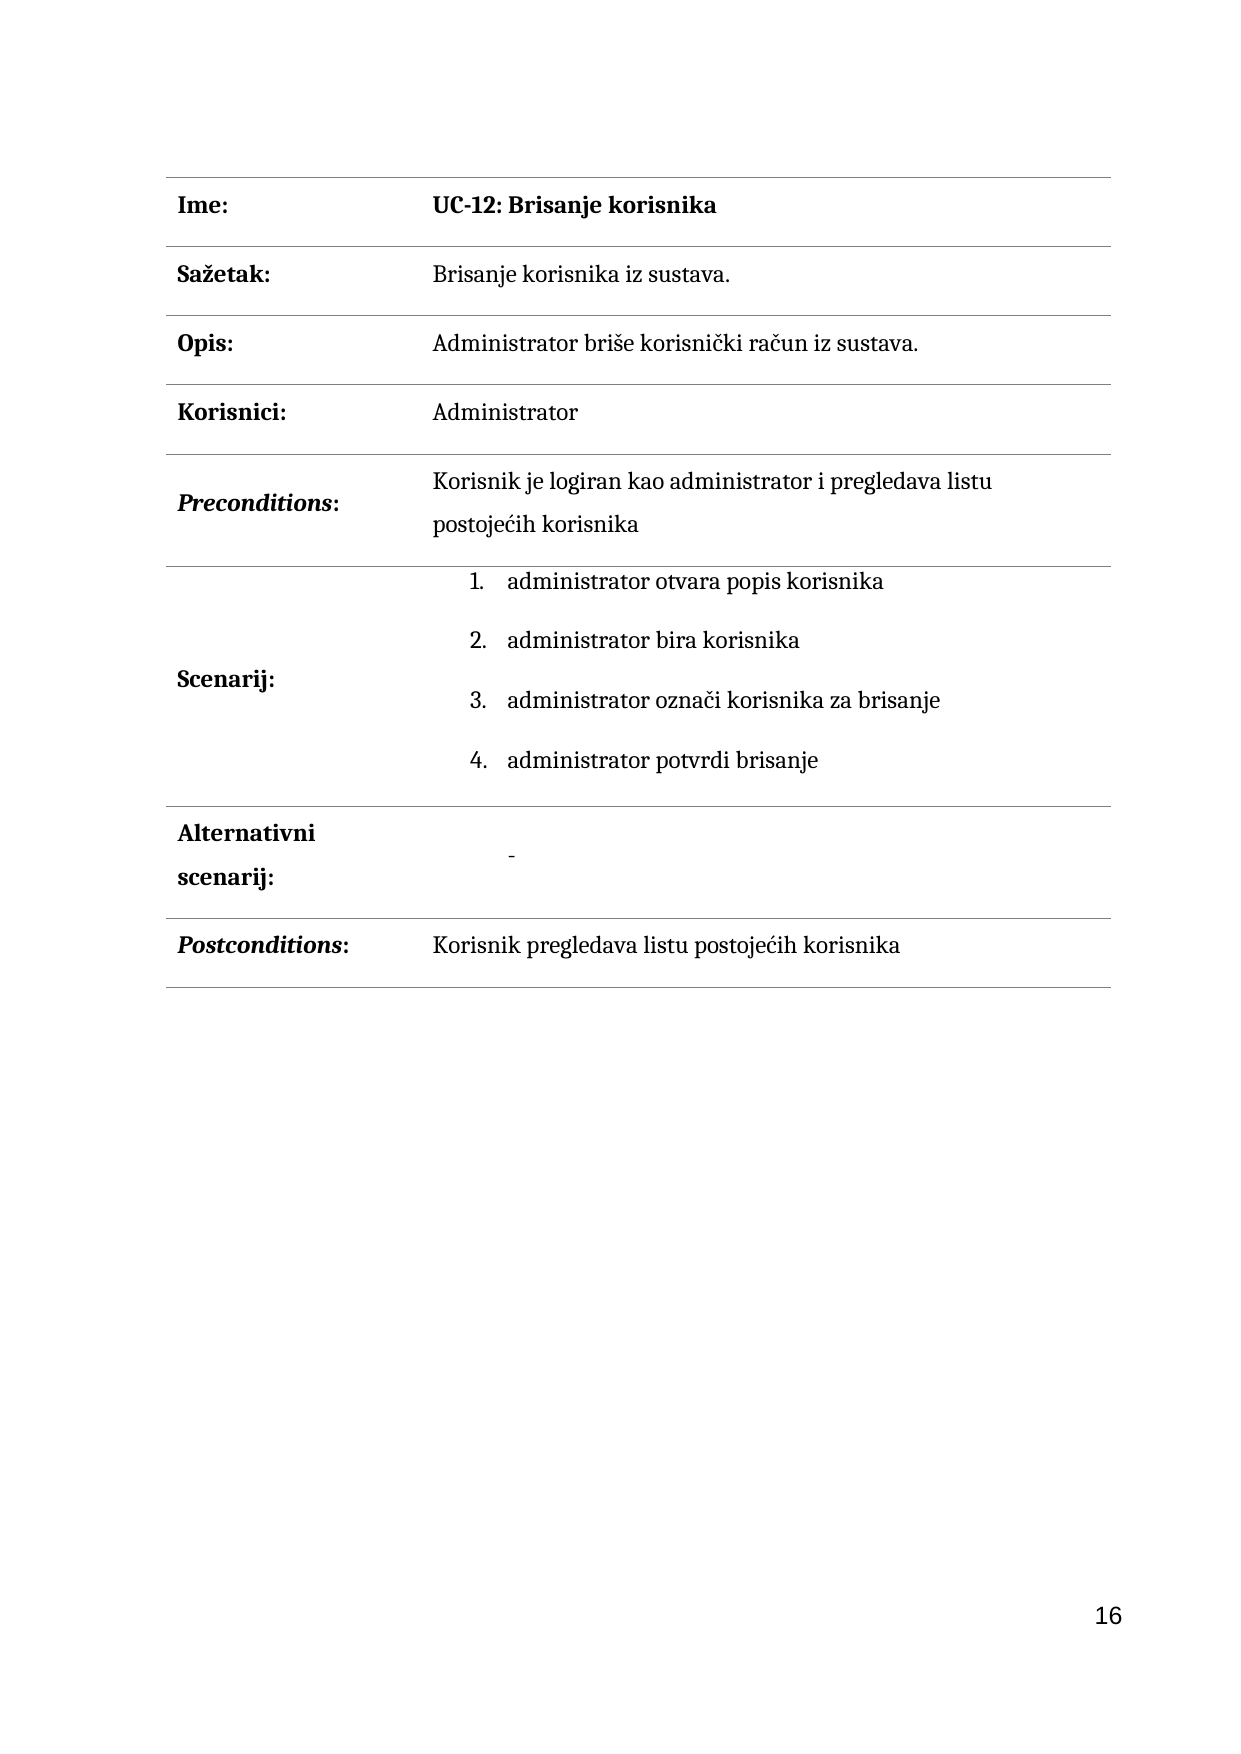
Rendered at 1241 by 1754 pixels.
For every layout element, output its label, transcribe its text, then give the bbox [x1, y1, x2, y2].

table_cell administrator otvara popis korisnika administrator bira korisnika administrator označi korisnika za brisanje administrator potvrdi brisanje [421, 567, 1111, 806]
table_cell Korisnici: [166, 385, 421, 453]
table_cell Administrator briše korisnički račun iz sustava. [421, 316, 1111, 384]
table_cell Korisnik pregledava listu postojećih korisnika [421, 919, 1111, 987]
table_cell Postconditions: [166, 919, 421, 987]
table_cell Sažetak: [166, 247, 421, 315]
table_cell Administrator [421, 385, 1111, 453]
table_cell Preconditions: [166, 455, 421, 566]
table_header UC-12: Brisanje korisnika [421, 178, 1111, 246]
table_cell Alternativni scenarij: [166, 807, 421, 918]
table_cell Korisnik je logiran kao administrator i pregledava listu postojećih korisnika [421, 455, 1111, 566]
table_cell Opis: [166, 316, 421, 384]
table_header Ime: [166, 178, 421, 246]
table_cell Brisanje korisnika iz sustava. [421, 247, 1111, 315]
table_cell Scenarij: [166, 567, 421, 806]
table_cell - [421, 807, 1111, 918]
